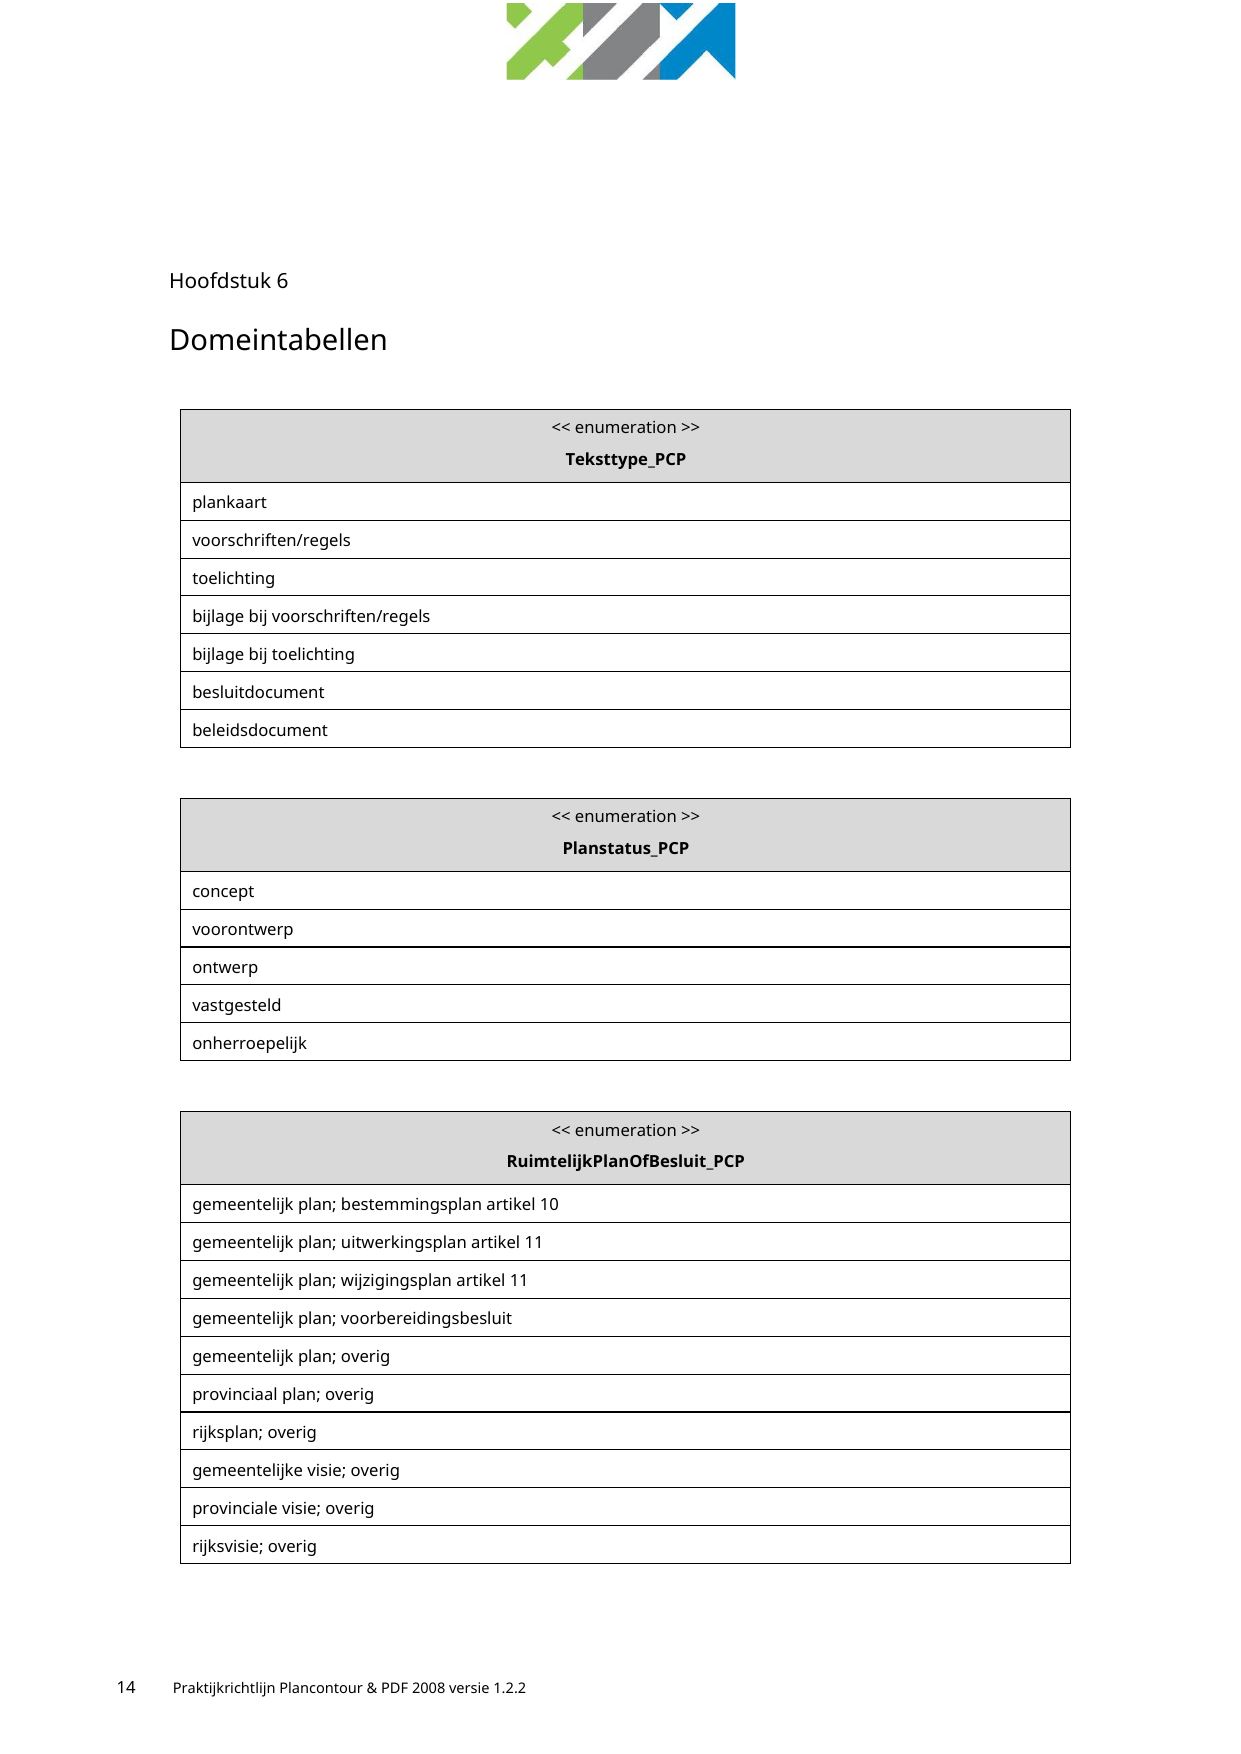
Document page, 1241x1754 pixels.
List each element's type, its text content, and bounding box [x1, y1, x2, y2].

table_cell provinciaal plan; overig [181, 1375, 1070, 1411]
table_cell voorontwerp [181, 910, 1070, 946]
table_cell gemeentelijk plan; voorbereidingsbesluit [181, 1299, 1070, 1336]
picture [677, 50, 736, 80]
table_cell bijlage bij toelichting [181, 634, 1070, 671]
text Domeintabellen [169, 319, 1071, 359]
table_cell gemeentelijke visie; overig [181, 1450, 1070, 1487]
table_cell onherroepelijk [181, 1023, 1070, 1060]
table_header << enumeration >> Planstatus_PCP [181, 799, 1070, 871]
table_cell gemeentelijk plan; wijzigingsplan artikel 11 [181, 1261, 1070, 1298]
table_cell toelichting [181, 559, 1070, 595]
table_cell gemeentelijk plan; uitwerkingsplan artikel 11 [181, 1223, 1070, 1260]
table_cell gemeentelijk plan; overig [181, 1337, 1070, 1373]
table_cell provinciale visie; overig [181, 1488, 1070, 1525]
table_header << enumeration >> Teksttype_PCP [181, 410, 1070, 482]
table_cell bijlage bij voorschriften/regels [181, 596, 1070, 633]
table_cell plankaart [181, 483, 1070, 519]
picture [506, 3, 718, 80]
table_cell beleidsdocument [181, 710, 1070, 747]
table_cell ontwerp [181, 948, 1070, 984]
table_cell besluitdocument [181, 672, 1070, 709]
table_cell gemeentelijk plan; bestemmingsplan artikel 10 [181, 1185, 1070, 1222]
table_cell rijksvisie; overig [181, 1526, 1070, 1563]
table_cell rijksplan; overig [181, 1413, 1070, 1449]
table_header << enumeration >> RuimtelijkPlanOfBesluit_PCP [181, 1112, 1070, 1184]
table_cell voorschriften/regels [181, 521, 1070, 557]
table_cell vastgesteld [181, 985, 1070, 1022]
table_cell concept [181, 872, 1070, 908]
